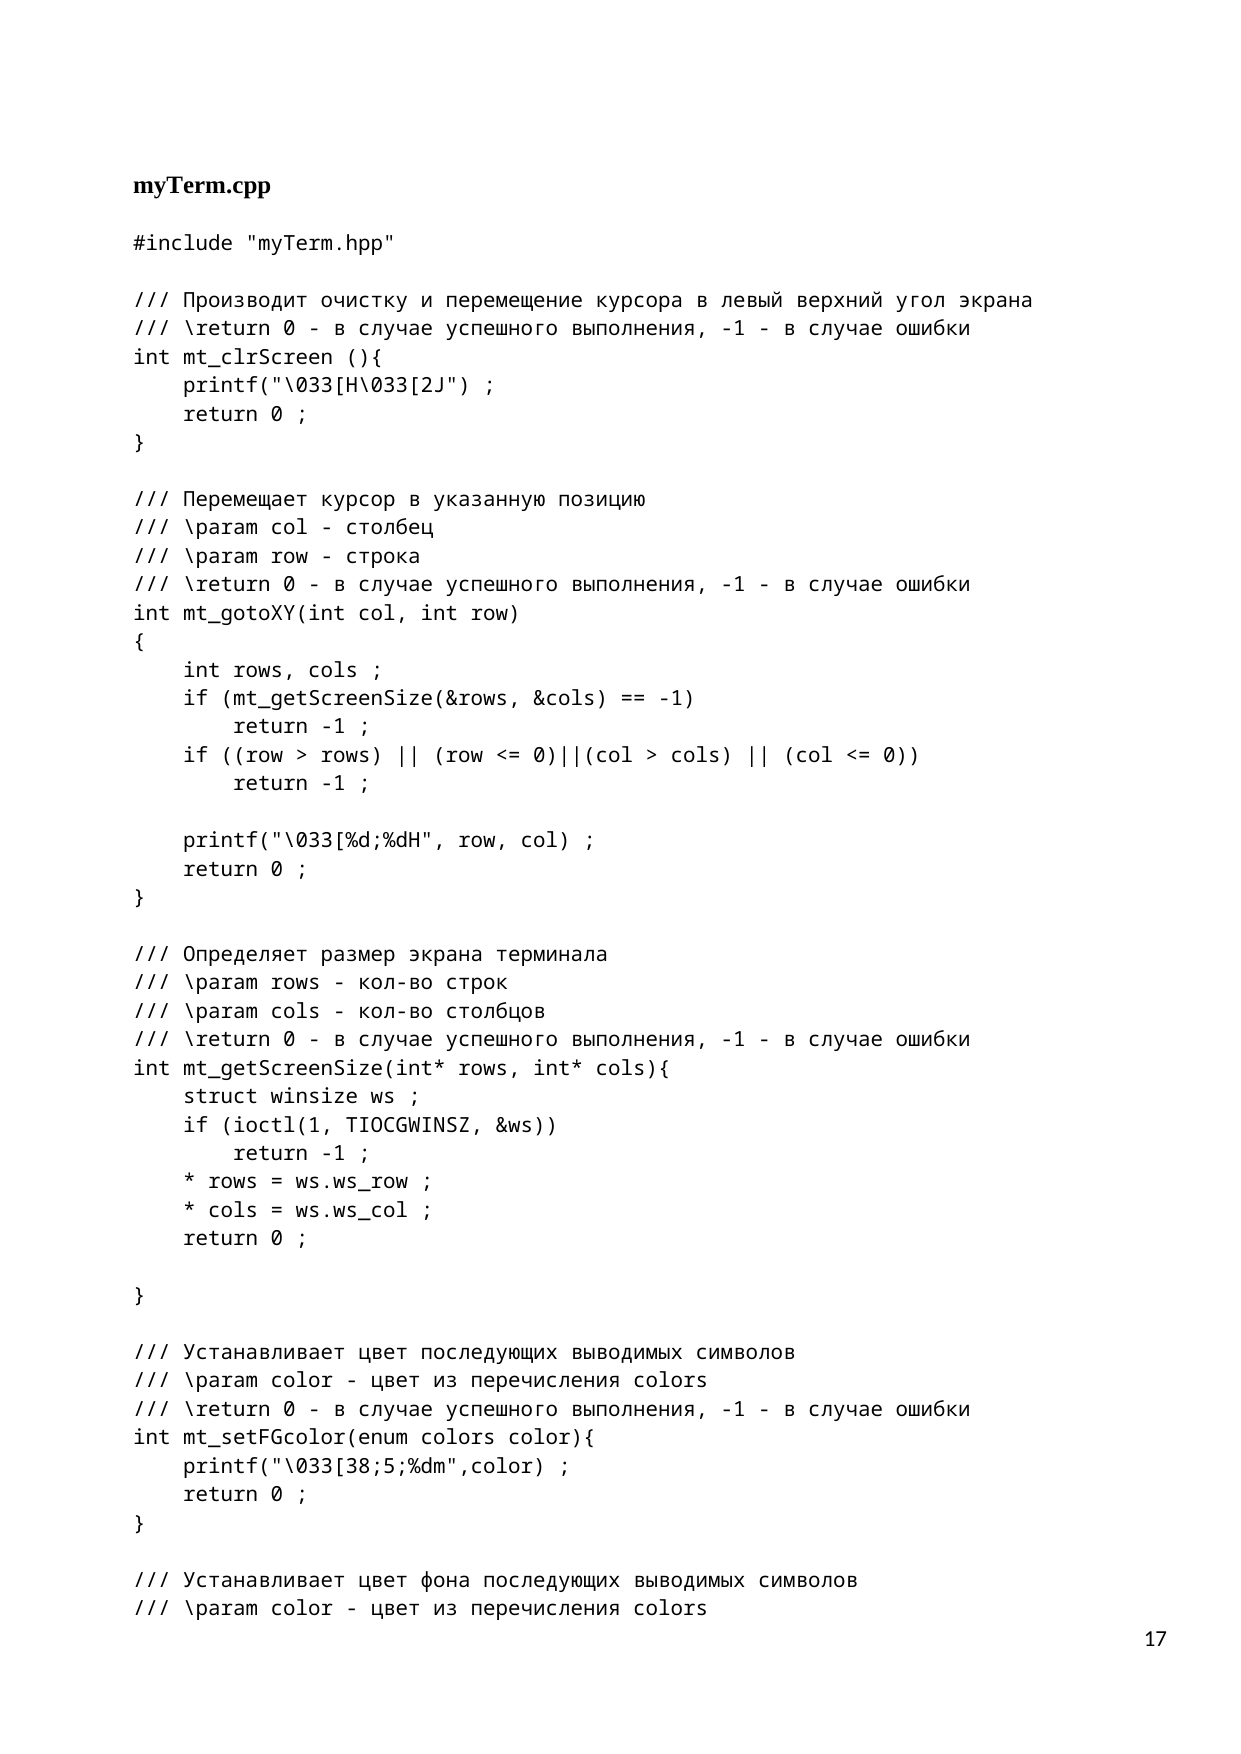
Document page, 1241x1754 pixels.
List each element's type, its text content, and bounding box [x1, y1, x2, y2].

text printf("\033[38;5;%dm",color) ; [133, 1451, 1167, 1479]
text return 0 ; [133, 854, 1167, 882]
text if (mt_getScreenSize(&rows, &cols) == -1) [133, 683, 1167, 712]
text myTerm.cpp [133, 170, 1167, 199]
text int mt_getScreenSize(int* rows, int* cols){ [133, 1053, 1167, 1081]
text /// \param color - цвет из перечисления colors [133, 1593, 1167, 1622]
text /// \param row - строка [133, 541, 1167, 569]
text printf("\033[H\033[2J") ; [133, 370, 1167, 399]
text } [133, 1508, 1167, 1536]
text /// Производит очистку и перемещение курсора в левый верхний угол экрана [133, 285, 1167, 313]
text return 0 ; [133, 1479, 1167, 1508]
text return -1 ; [133, 768, 1167, 797]
text /// \return 0 - в случае успешного выполнения, -1 - в случае ошибки [133, 569, 1167, 598]
text if (ioctl(1, TIOCGWINSZ, &ws)) [133, 1110, 1167, 1138]
text int mt_clrScreen (){ [133, 342, 1167, 370]
text } [133, 427, 1167, 456]
text int mt_gotoXY(int col, int row) [133, 598, 1167, 626]
text struct winsize ws ; [133, 1081, 1167, 1110]
text } [133, 1280, 1167, 1309]
text int rows, cols ; [133, 655, 1167, 683]
text /// Устанавливает цвет фона последующих выводимых символов [133, 1565, 1167, 1593]
text int mt_setFGcolor(enum colors color){ [133, 1422, 1167, 1451]
text } [133, 882, 1167, 911]
text /// Устанавливает цвет последующих выводимых символов [133, 1337, 1167, 1366]
text /// \param rows - кол-во строк [133, 967, 1167, 996]
text { [133, 626, 1167, 655]
text return 0 ; [133, 1223, 1167, 1252]
text /// \return 0 - в случае успешного выполнения, -1 - в случае ошибки [133, 313, 1167, 342]
text #include "myTerm.hpp" [133, 228, 1167, 257]
text /// Определяет размер экрана терминала [133, 939, 1167, 967]
text /// \param cols - кол-во столбцов [133, 996, 1167, 1024]
text * rows = ws.ws_row ; [133, 1167, 1167, 1195]
text if ((row > rows) || (row <= 0)||(col > cols) || (col <= 0)) [133, 740, 1167, 768]
text return 0 ; [133, 399, 1167, 427]
text return -1 ; [133, 712, 1167, 740]
text * cols = ws.ws_col ; [133, 1195, 1167, 1223]
text /// \param col - столбец [133, 512, 1167, 541]
text return -1 ; [133, 1138, 1167, 1167]
text /// \return 0 - в случае успешного выполнения, -1 - в случае ошибки [133, 1394, 1167, 1422]
text /// \param color - цвет из перечисления colors [133, 1366, 1167, 1394]
text /// \return 0 - в случае успешного выполнения, -1 - в случае ошибки [133, 1024, 1167, 1053]
text printf("\033[%d;%dH", row, col) ; [133, 825, 1167, 854]
text /// Перемещает курсор в указанную позицию [133, 484, 1167, 512]
